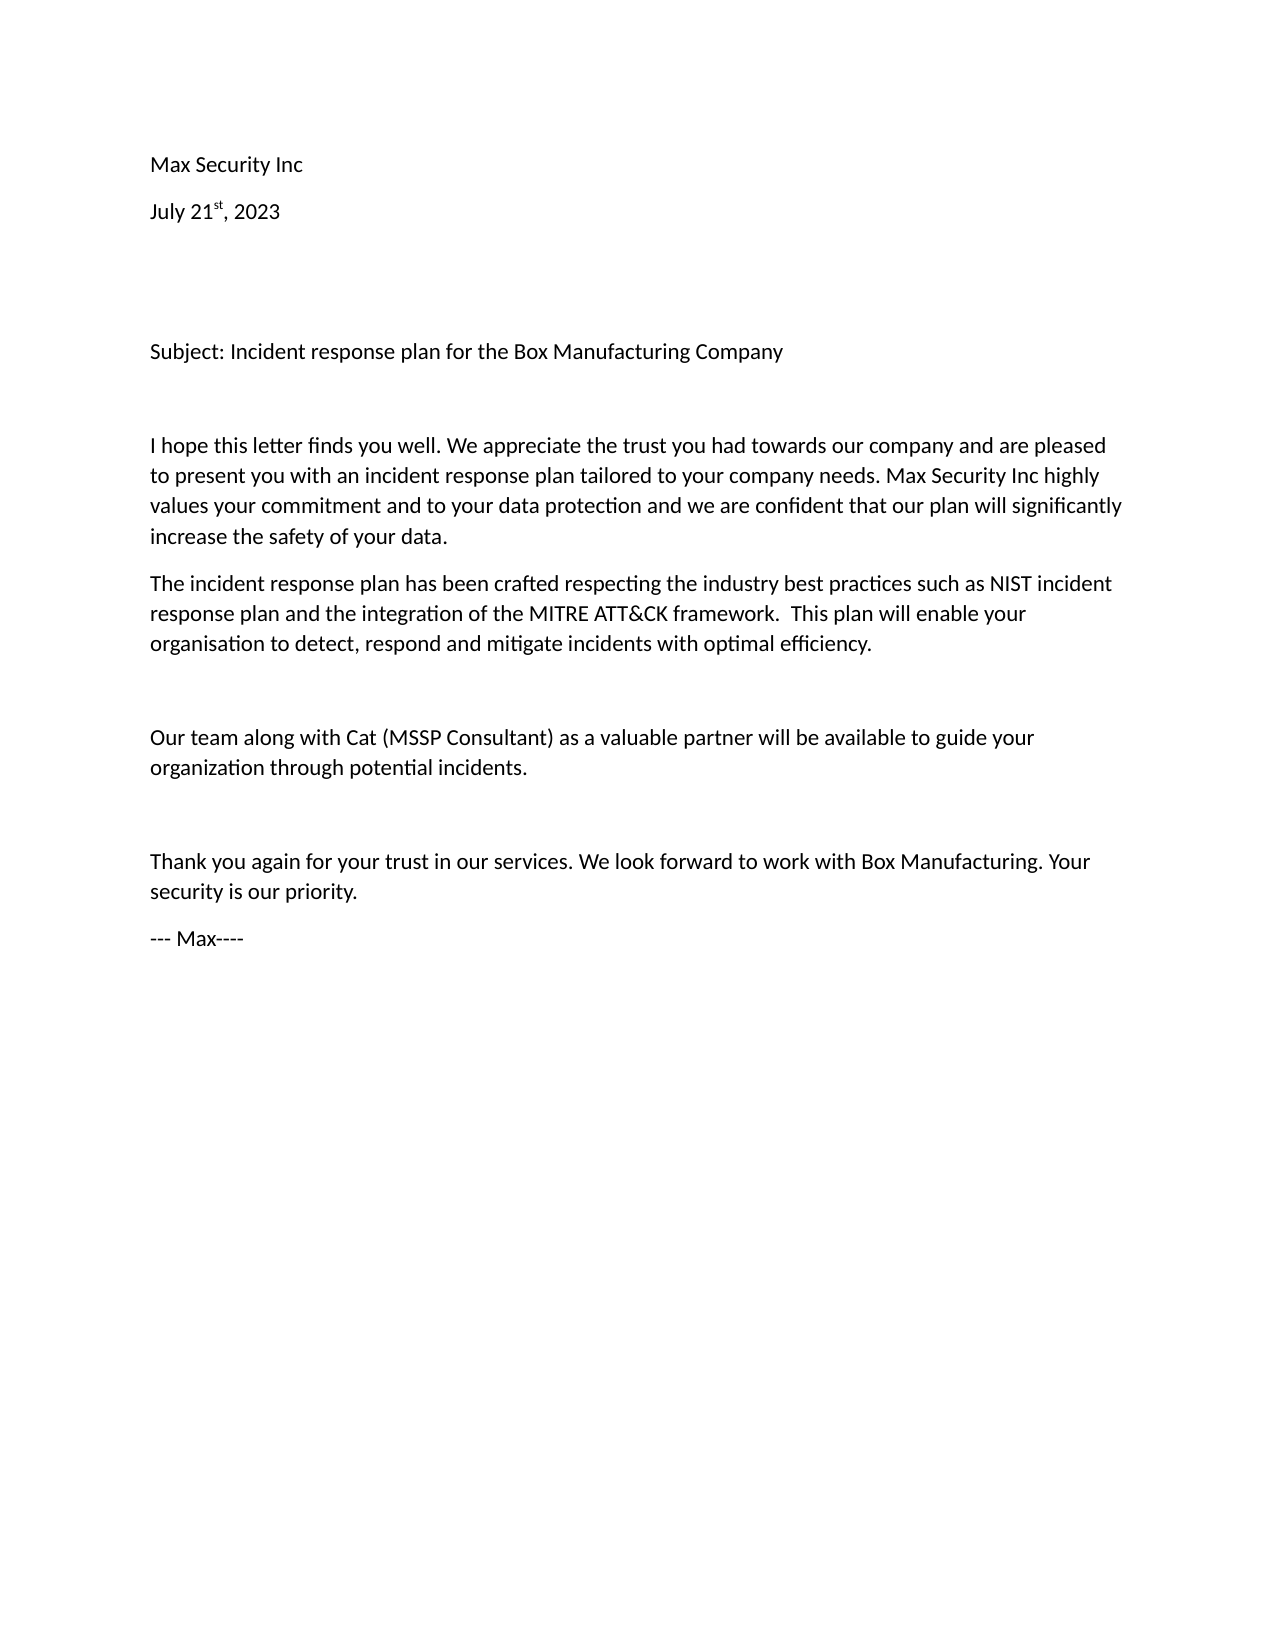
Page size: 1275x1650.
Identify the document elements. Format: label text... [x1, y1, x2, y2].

text I hope this letter finds you well. We appreciate the trust you had towards our company and are pleased to present you with an incident response plan tailored to your company needs. Max Security Inc highly values your commitment and to your data protection and we are confident that our plan will significantly increase the safety of your data. [150, 431, 1125, 550]
text --- Max---- [150, 924, 1125, 952]
text Thank you again for your trust in our services. We look forward to work with Box Manufacturing. Your security is our priority. [150, 847, 1125, 905]
text Our team along with Cat (MSSP Consultant) as a valuable partner will be available to guide your organization through potential incidents. [150, 723, 1125, 781]
text Subject: Incident response plan for the Box Manufacturing Company [150, 337, 1125, 366]
text Max Security Inc [150, 150, 1125, 178]
text July 21st, 2023 [150, 197, 1125, 225]
text The incident response plan has been crafted respecting the industry best practices such as NIST incident response plan and the integration of the MITRE ATT&CK framework. This plan will enable your organisation to detect, respond and mitigate incidents with optimal efficiency. [150, 569, 1125, 657]
